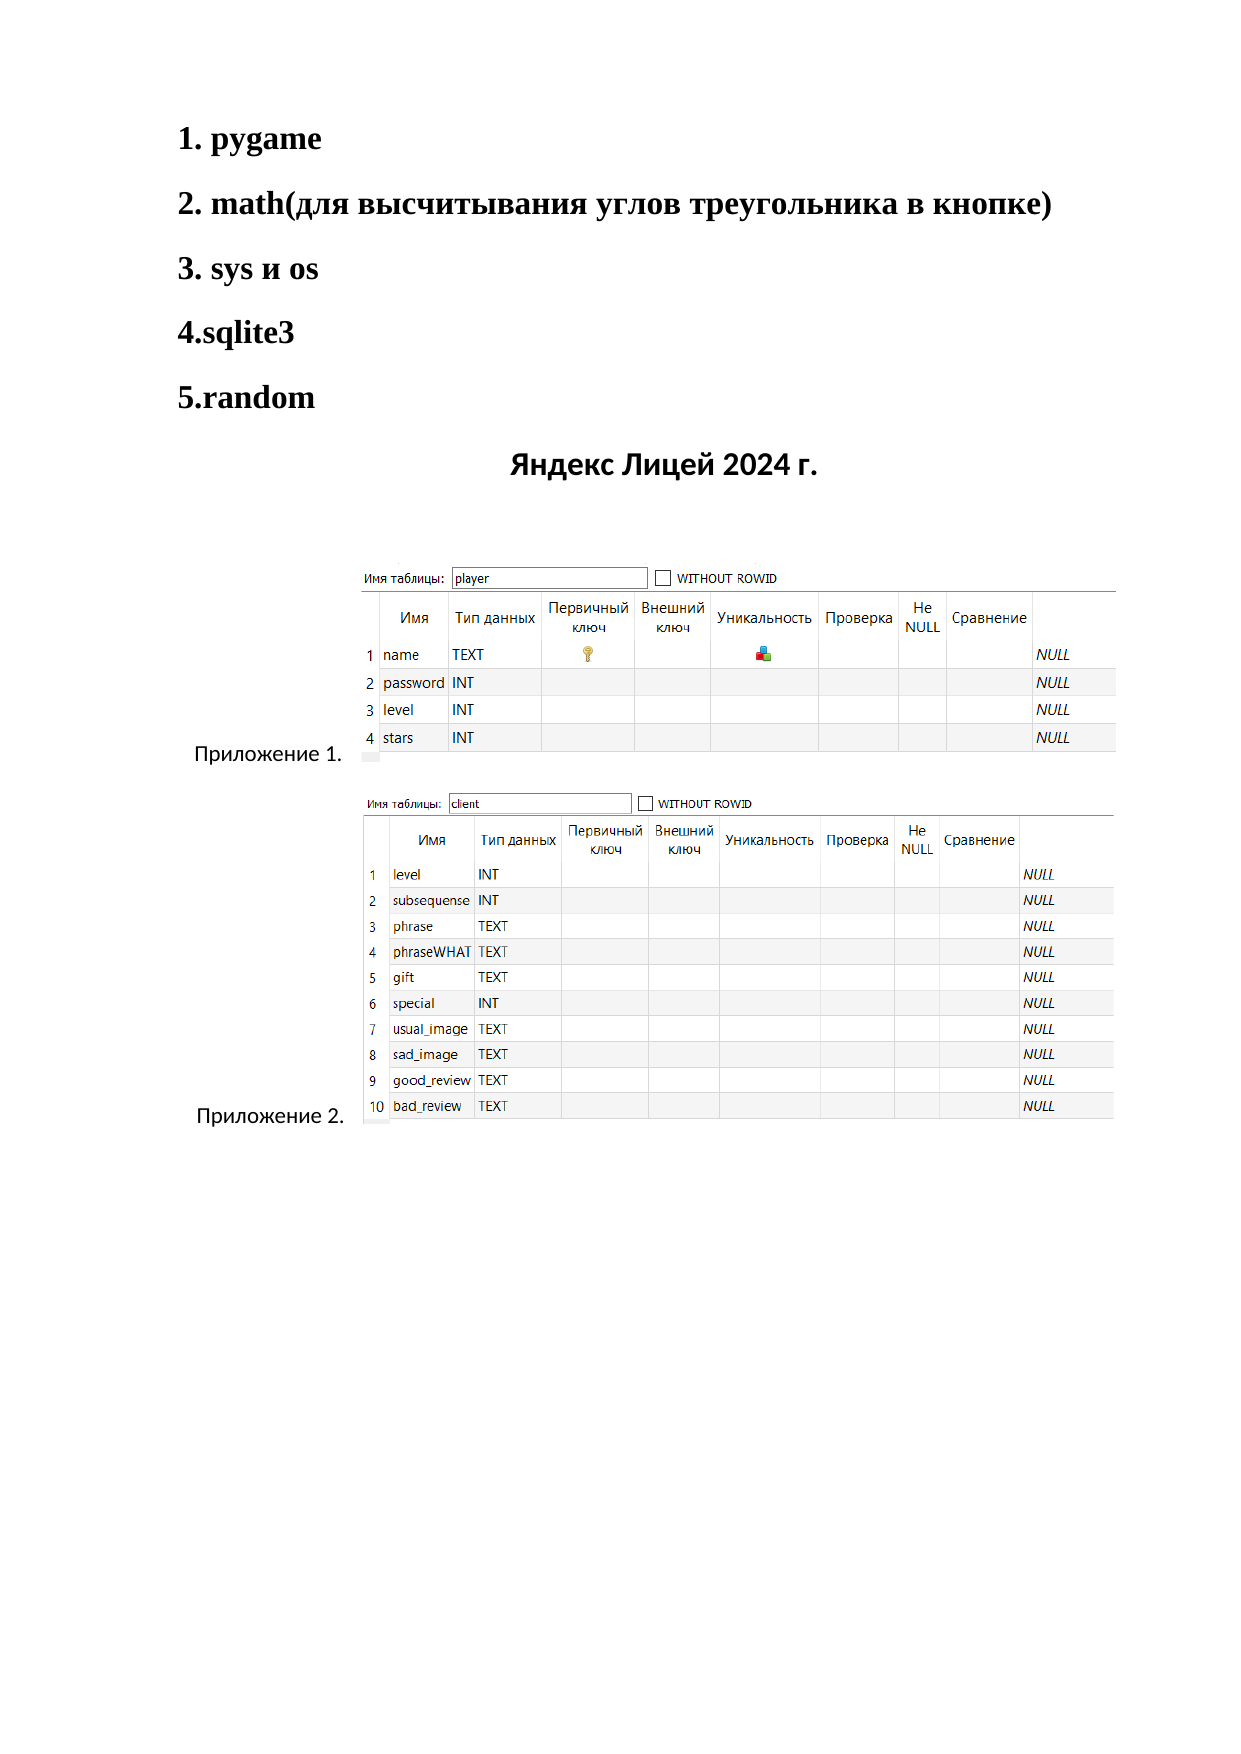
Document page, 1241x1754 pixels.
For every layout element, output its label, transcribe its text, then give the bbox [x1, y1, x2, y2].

text 3. sys и os [177, 248, 1152, 286]
text Приложение 1. [177, 563, 1152, 767]
text Яндекс Лицей 2024 г. [177, 443, 1152, 483]
text 5.random [177, 378, 1152, 416]
text Приложение 2. [177, 792, 1152, 1129]
text 4.sqlite3 [177, 313, 1152, 351]
text 1. pygame [177, 118, 1152, 156]
text 2. math(для высчитывания углов треугольника в кнопке) [177, 183, 1152, 221]
